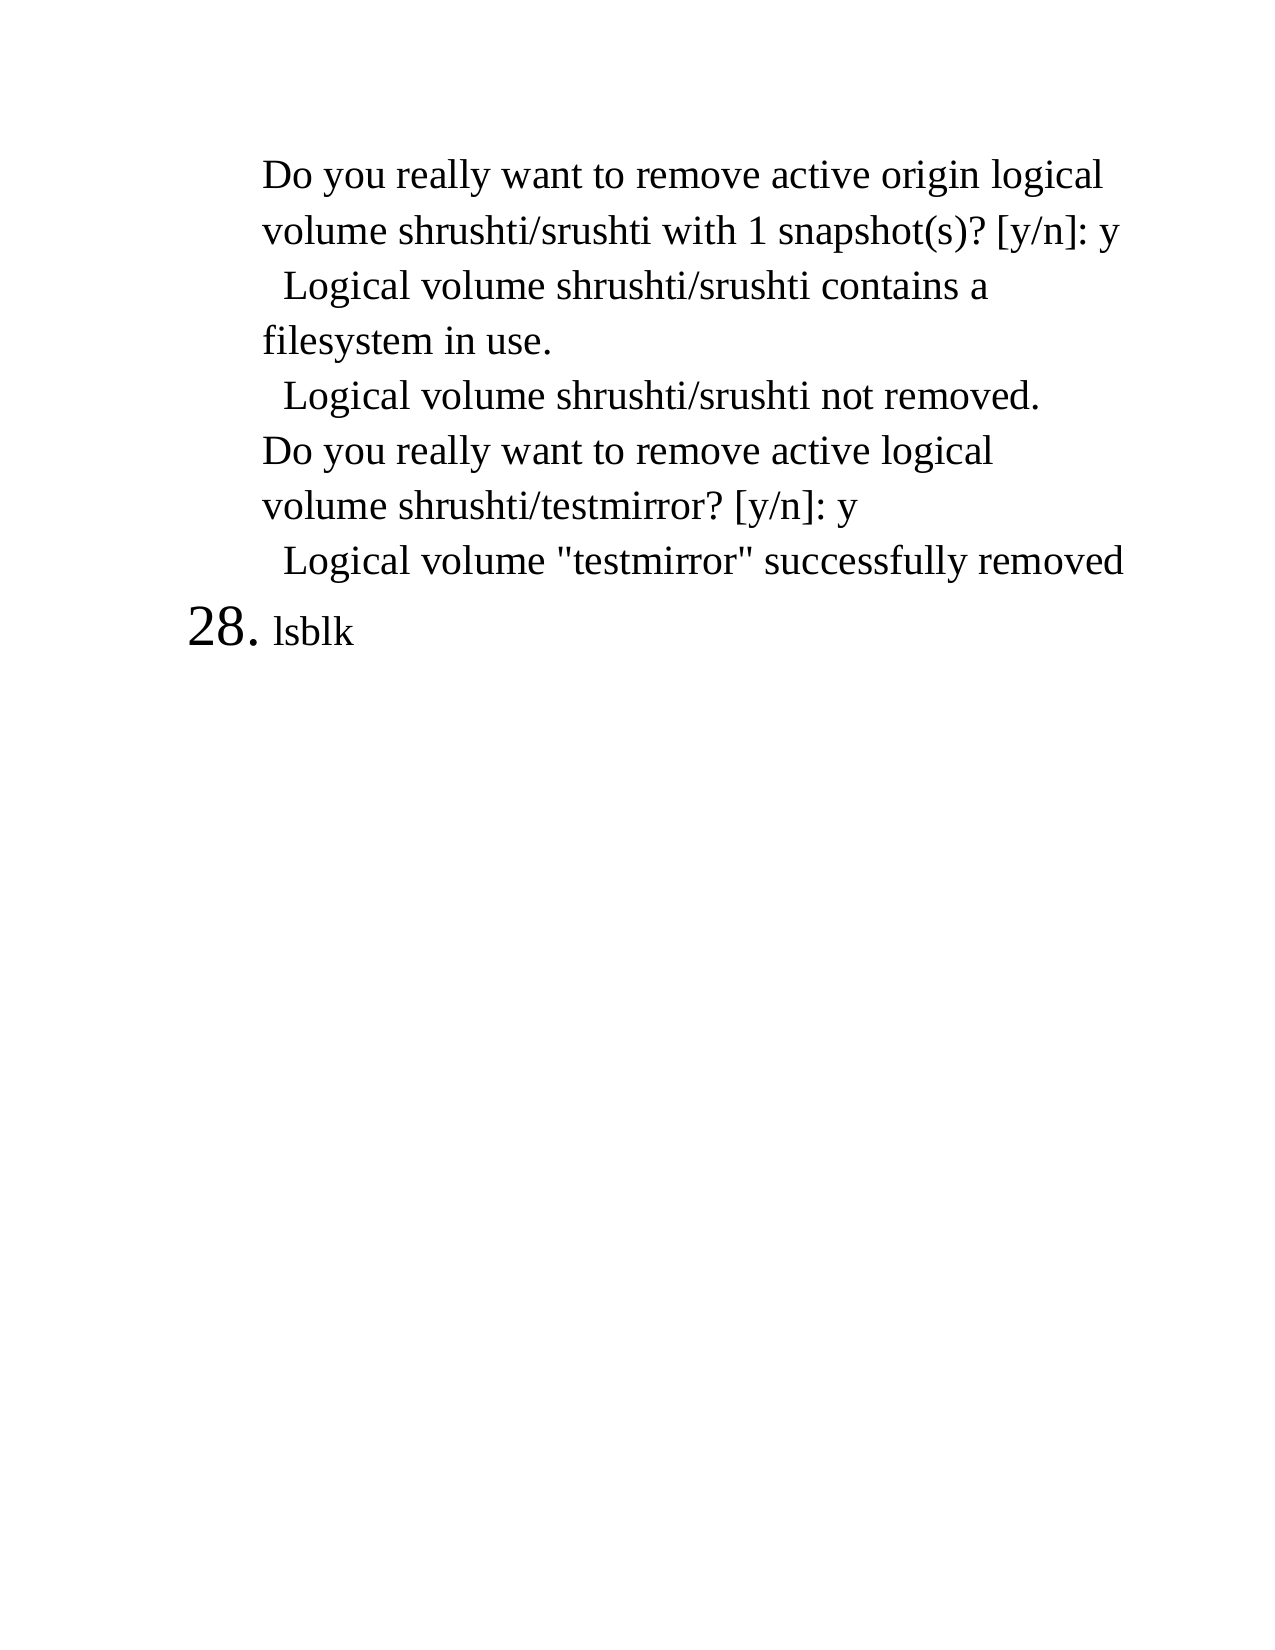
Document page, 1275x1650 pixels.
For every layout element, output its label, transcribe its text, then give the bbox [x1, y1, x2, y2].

list lsblk [187, 591, 1125, 658]
list Do you really want to remove active logical volume shrushti/testmirror? [y/n]: y [262, 426, 1125, 528]
list Logical volume shrushti/srushti not removed. [262, 370, 1125, 418]
list Logical volume "testmirror" successfully removed [262, 536, 1125, 584]
list Logical volume shrushti/srushti contains a filesystem in use. [262, 260, 1125, 363]
list Do you really want to remove active origin logical volume shrushti/srushti with 1 snapshot(s)? [y/n]: y [262, 150, 1125, 253]
